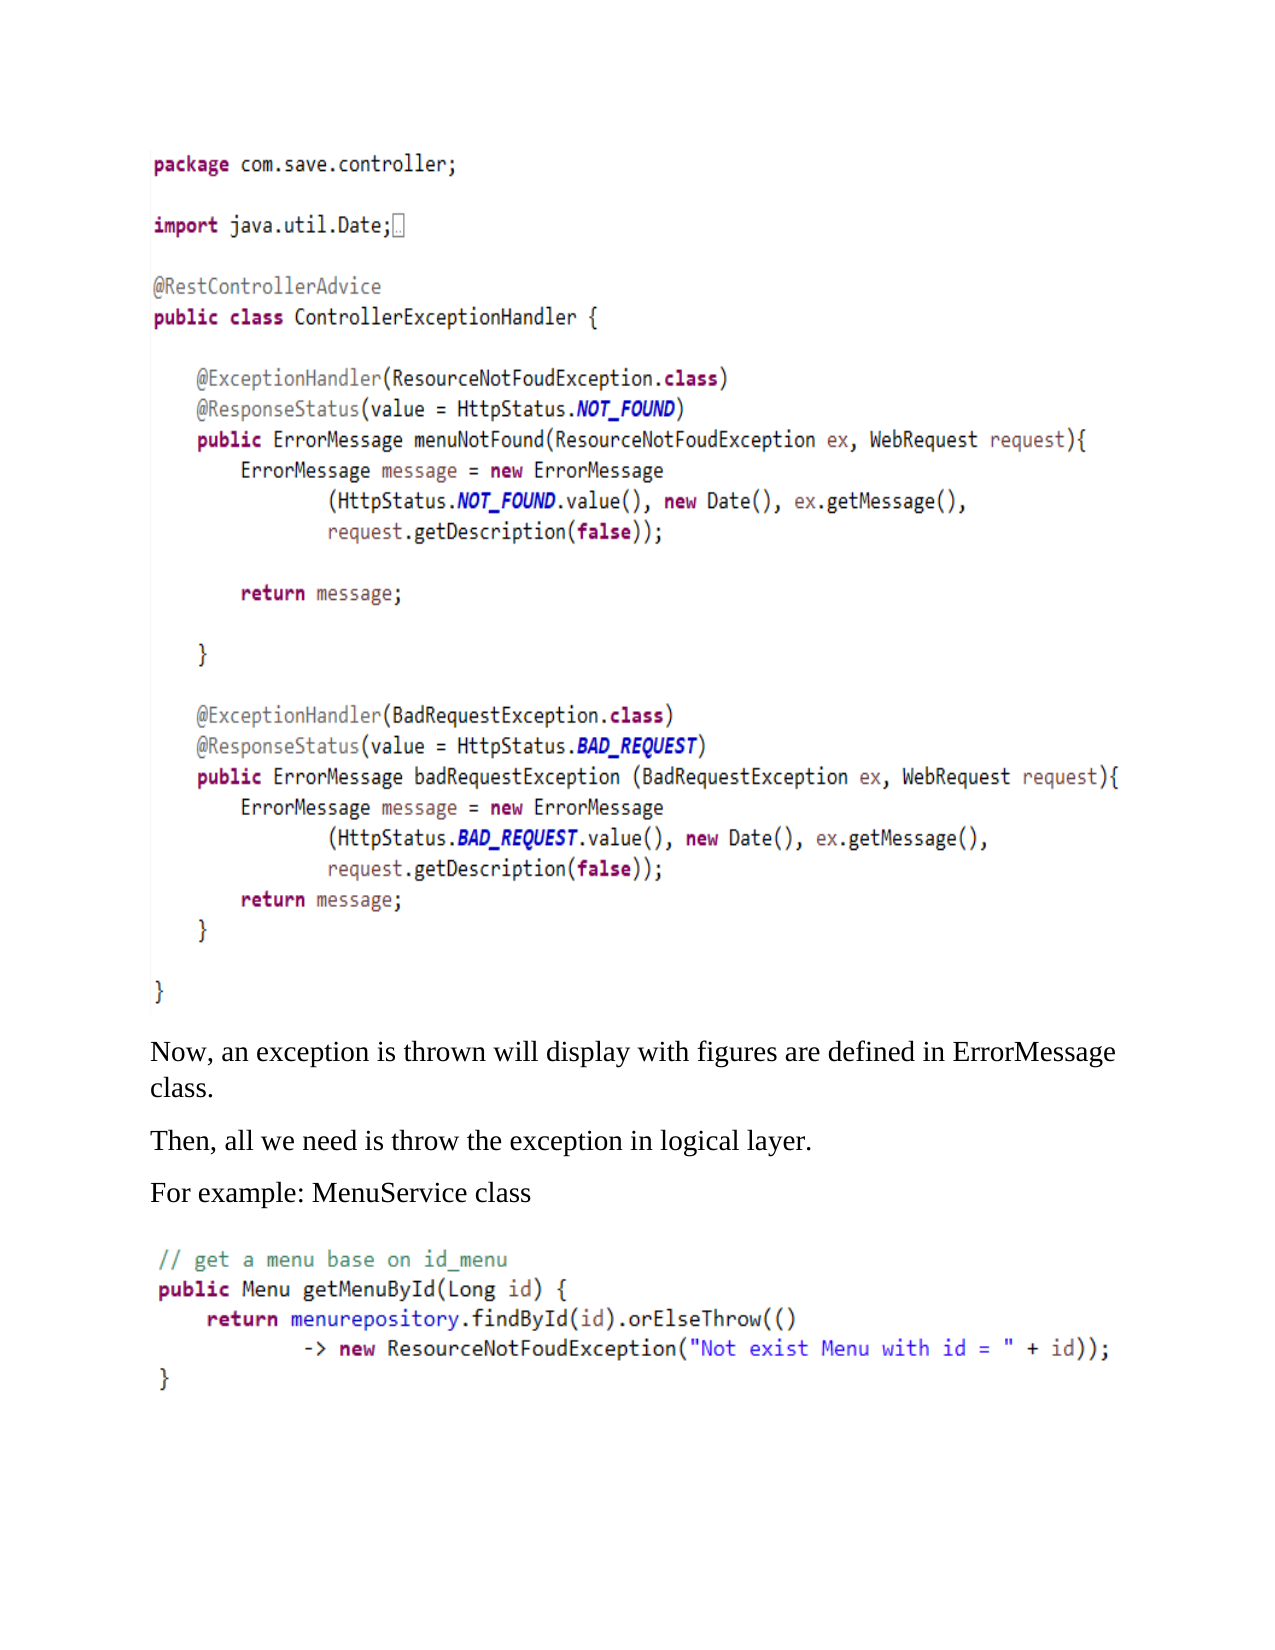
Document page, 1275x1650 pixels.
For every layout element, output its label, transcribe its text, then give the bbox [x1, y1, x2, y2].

text Now, an exception is thrown will display with figures are defined in ErrorMessage class. [150, 1034, 1125, 1103]
text For example: MenuService class [150, 1175, 1125, 1209]
picture [150, 1242, 1125, 1406]
picture [150, 150, 1125, 1015]
text Then, all we need is throw the exception in logical layer. [150, 1123, 1125, 1156]
